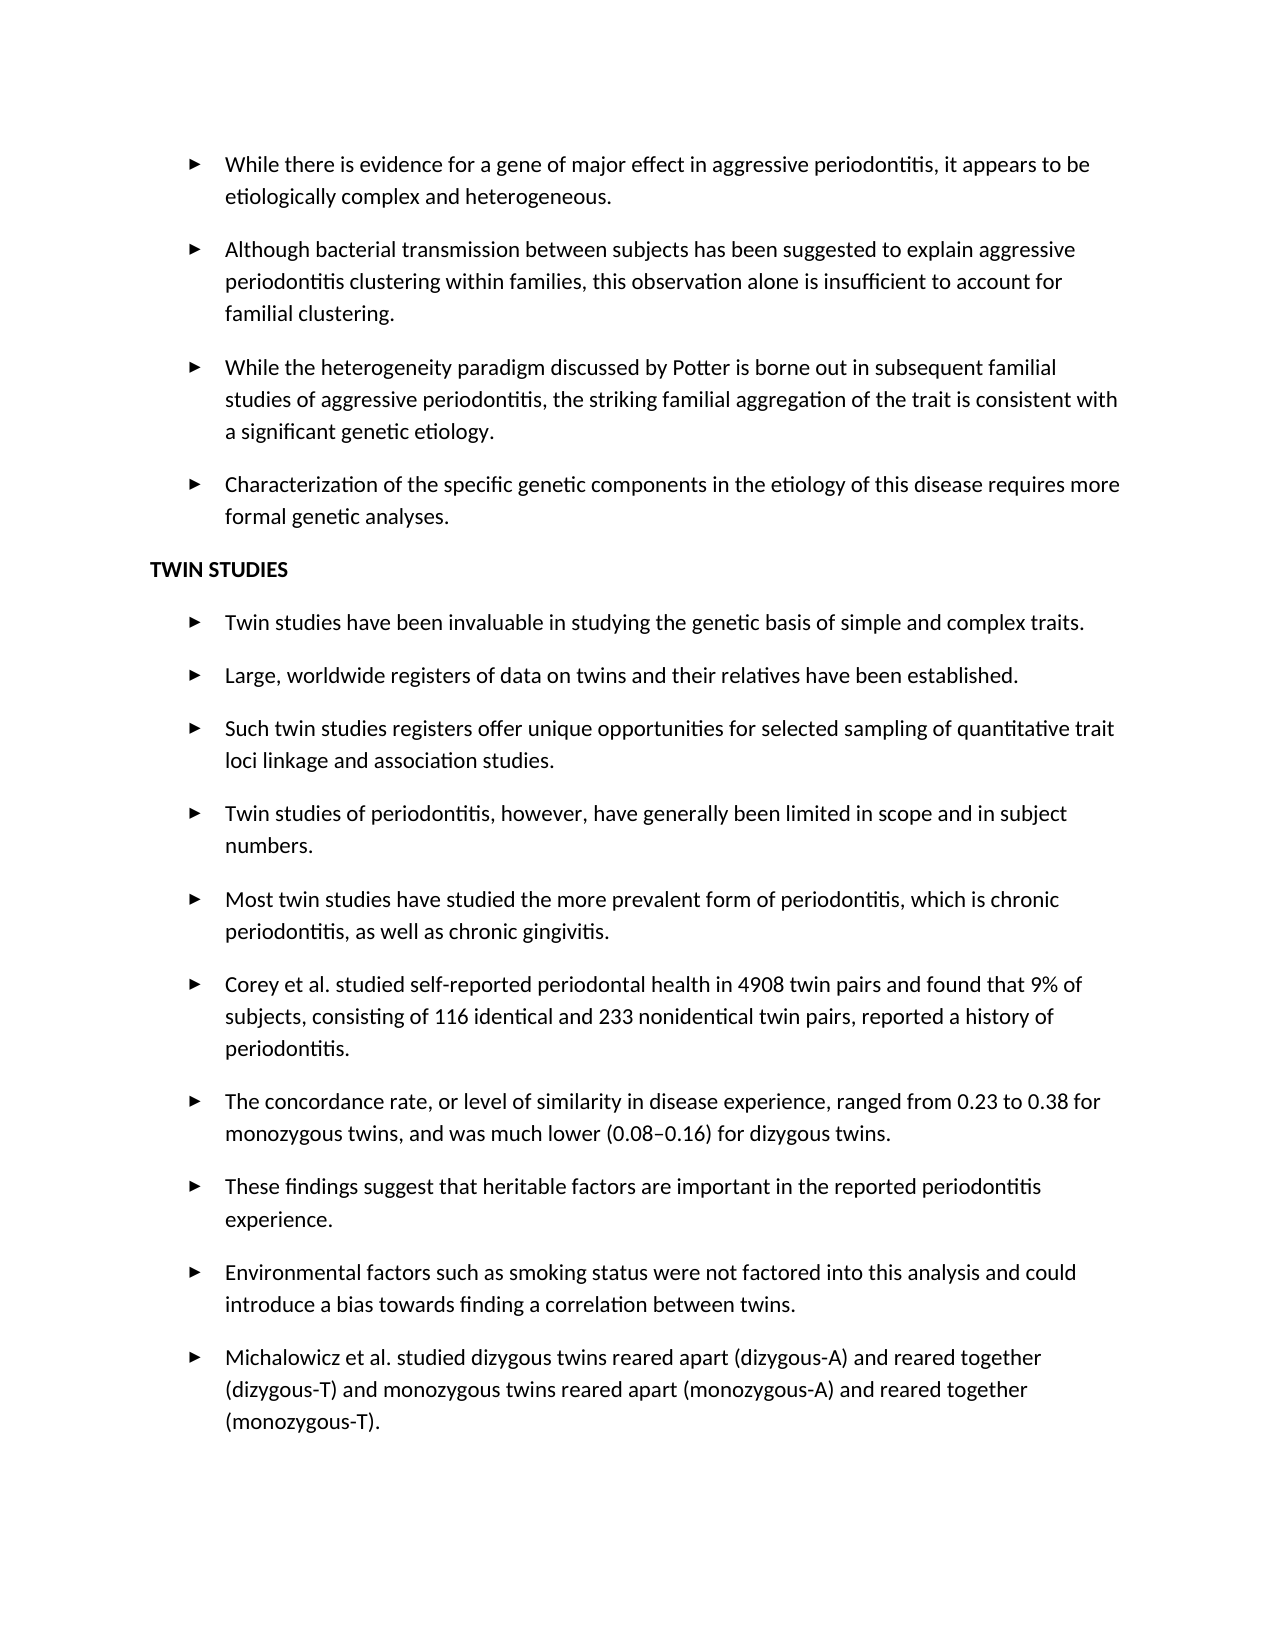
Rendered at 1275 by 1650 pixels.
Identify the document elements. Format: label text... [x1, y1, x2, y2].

list Michalowicz et al. studied dizygous twins reared apart (dizygous-A) and reared together (dizygous-T) and monozygous twins reared apart (monozygous-A) and reared together (monozygous-T). [187, 1343, 1125, 1435]
list Corey et al. studied self-reported periodontal health in 4908 twin pairs and found that 9% of subjects, consisting of 116 identical and 233 nonidentical twin pairs, reported a history of periodontitis. [187, 970, 1125, 1062]
list Most twin studies have studied the more prevalent form of periodontitis, which is chronic periodontitis, as well as chronic gingivitis. [187, 885, 1125, 945]
text TWIN STUDIES [150, 555, 1125, 583]
list Such twin studies registers offer unique opportunities for selected sampling of quantitative trait loci linkage and association studies. [187, 714, 1125, 774]
list Twin studies of periodontitis, however, have generally been limited in scope and in subject numbers. [187, 799, 1125, 860]
list While there is evidence for a gene of major effect in aggressive periodontitis, it appears to be etiologically complex and heterogeneous. [187, 150, 1125, 210]
list Large, worldwide registers of data on twins and their relatives have been established. [187, 661, 1125, 689]
list Twin studies have been invaluable in studying the genetic basis of simple and complex traits. [187, 608, 1125, 636]
list These findings suggest that heritable factors are important in the reported periodontitis experience. [187, 1172, 1125, 1233]
list The concordance rate, or level of similarity in disease experience, ranged from 0.23 to 0.38 for monozygous twins, and was much lower (0.08–0.16) for dizygous twins. [187, 1087, 1125, 1147]
list Environmental factors such as smoking status were not factored into this analysis and could introduce a bias towards finding a correlation between twins. [187, 1258, 1125, 1318]
list Although bacterial transmission between subjects has been suggested to explain aggressive periodontitis clustering within families, this observation alone is insufficient to account for familial clustering. [187, 235, 1125, 328]
list Characterization of the specific genetic components in the etiology of this disease requires more formal genetic analyses. [187, 470, 1125, 530]
list While the heterogeneity paradigm discussed by Potter is borne out in subsequent familial studies of aggressive periodontitis, the striking familial aggregation of the trait is consistent with a significant genetic etiology. [187, 353, 1125, 445]
